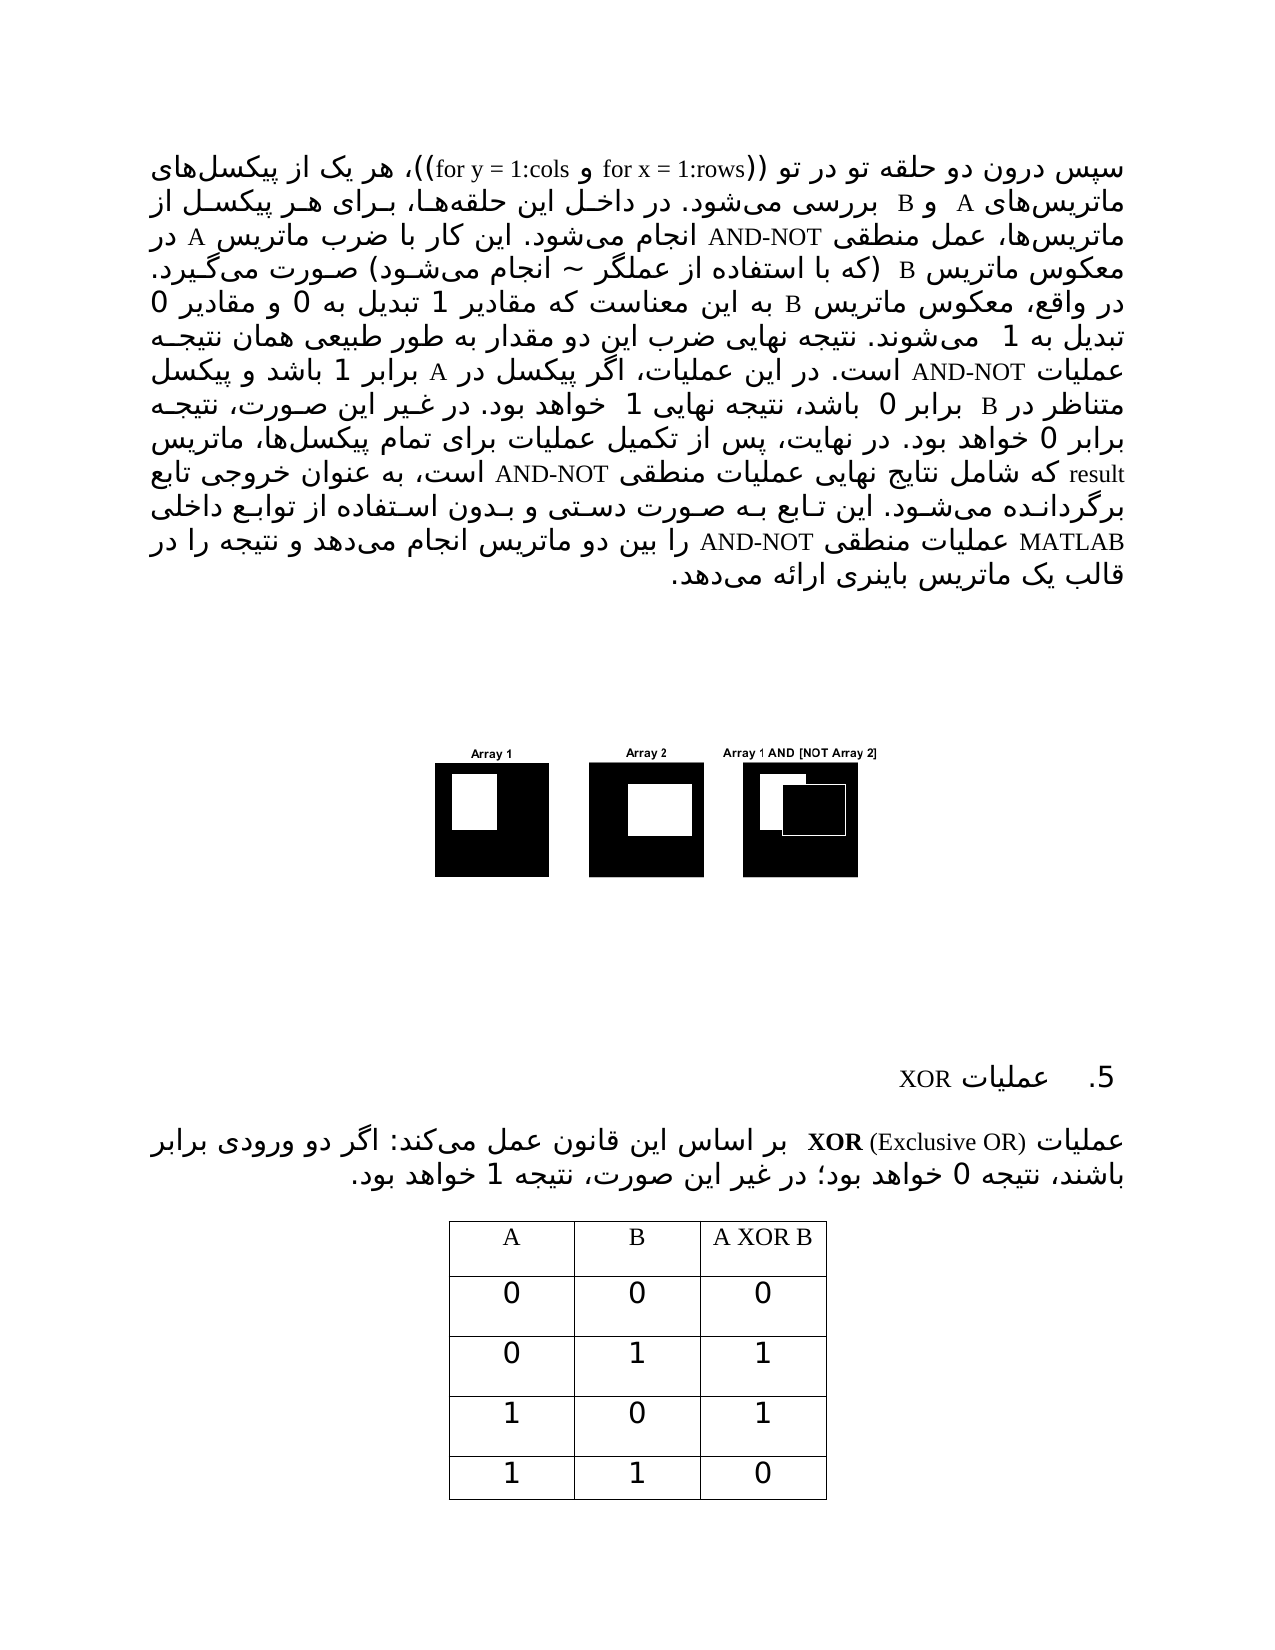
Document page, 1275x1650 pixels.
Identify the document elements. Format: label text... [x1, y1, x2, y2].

table_cell 0 [575, 1277, 700, 1336]
table_header A XOR B [701, 1222, 826, 1276]
picture [363, 620, 912, 1032]
table_cell 0 [575, 1397, 700, 1456]
table_cell 1 [701, 1397, 826, 1456]
list عملیات XOR [150, 1060, 1087, 1094]
table_header A [450, 1222, 574, 1276]
table_cell 0 [701, 1277, 826, 1336]
text عملیات XOR (Exclusive OR) بر اساس این قانون عمل می‌کند: اگر دو ورودی برابر باشند، نتیجه 0 خواهد بود؛ در غیر این صورت، نتیجه 1 خواهد بود. [150, 1123, 1125, 1191]
table_cell 0 [450, 1337, 574, 1396]
table_cell 1 [450, 1457, 574, 1499]
table_header B [575, 1222, 700, 1276]
table_cell 0 [701, 1457, 826, 1499]
table_cell 1 [575, 1337, 700, 1396]
table_cell 1 [575, 1457, 700, 1499]
table_cell 0 [450, 1277, 574, 1336]
table_cell 1 [450, 1397, 574, 1456]
table_cell 1 [701, 1337, 826, 1396]
text سپس درون دو حلقه تو در تو ((for x = 1:rows و for y = 1:cols))، هر یک از پیکسل‌های ماتریس‌های A و B بررسی می‌شود. در داخل این حلقه‌ها، برای هر پیکسل از ماتریس‌ها، عمل منطقی AND-NOT انجام می‌شود. این کار با ضرب ماتریس A در معکوس ماتریس B (که با استفاده از عملگر ~ انجام می‌شود) صورت می‌گیرد. در واقع، معکوس ماتریس B به این معناست که مقادیر 1 تبدیل به 0 و مقادیر 0 تبدیل به 1 می‌شوند. نتیجه نهایی ضرب این دو مقدار به طور طبیعی همان نتیجه عملیات AND-NOT است. در این عملیات، اگر پیکسل در A برابر 1 باشد و پیکسل متناظر در B برابر 0 باشد، نتیجه نهایی 1 خواهد بود. در غیر این صورت، نتیجه برابر 0 خواهد بود. در نهایت، پس از تکمیل عملیات برای تمام پیکسل‌ها، ماتریس result که شامل نتایج نهایی عملیات منطقی AND-NOT است، به عنوان خروجی تابع برگردانده می‌شود. این تابع به صورت دستی و بدون استفاده از توابع داخلی MATLAB عملیات منطقی AND-NOT را بین دو ماتریس انجام می‌دهد و نتیجه را در قالب یک ماتریس باینری ارائه می‌دهد. [150, 150, 1125, 591]
